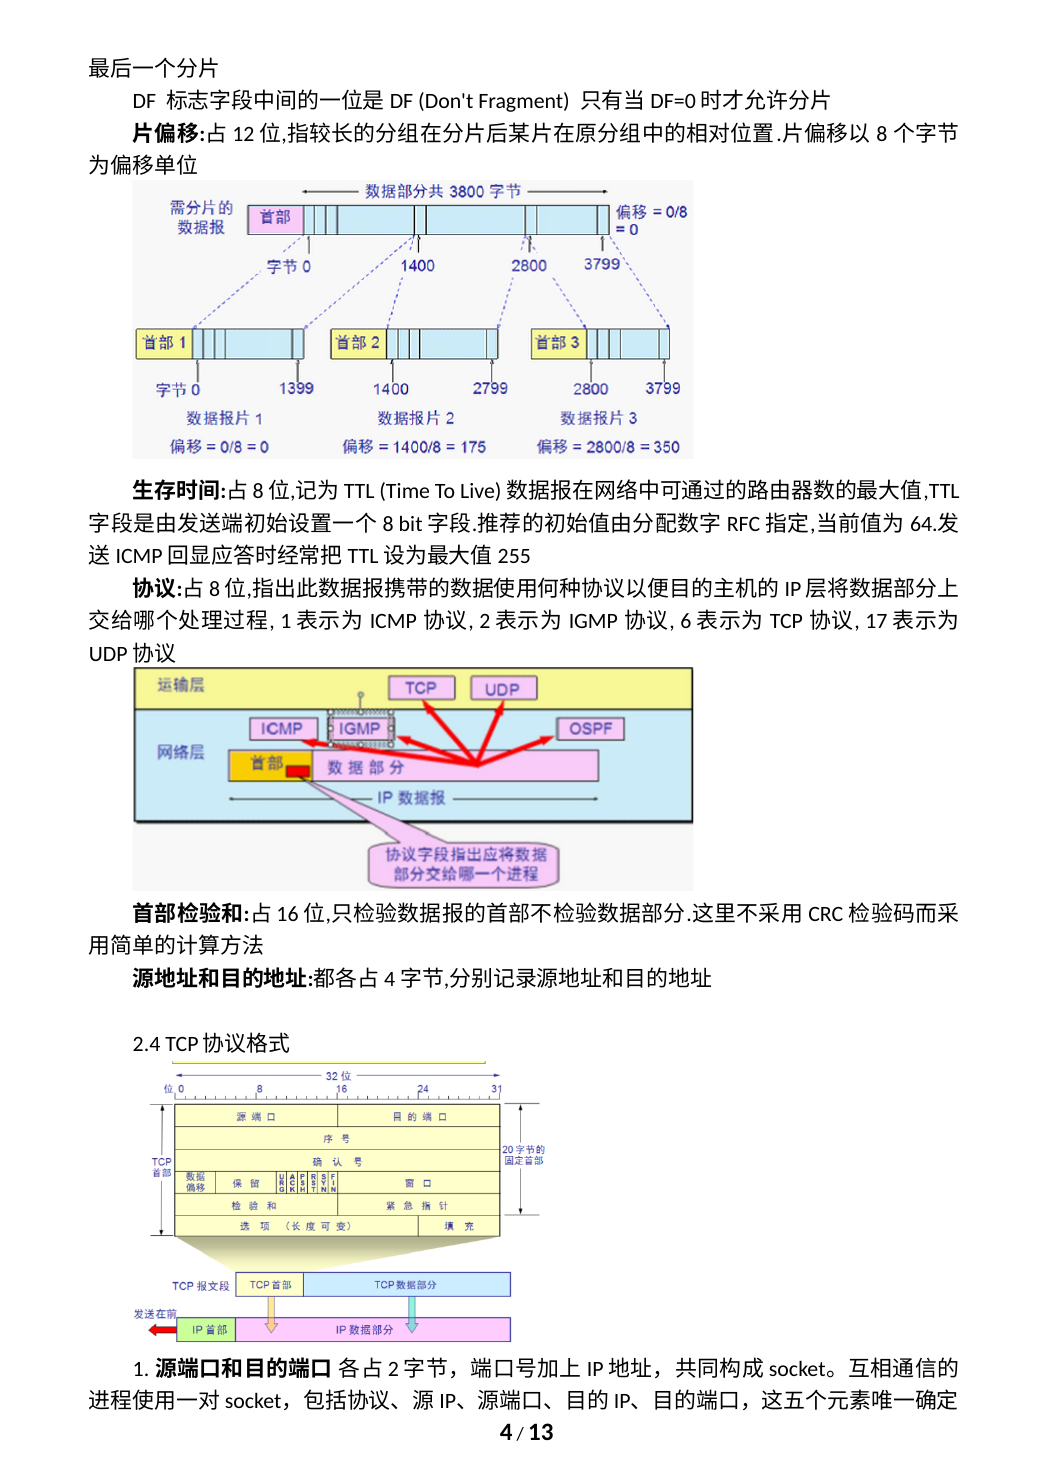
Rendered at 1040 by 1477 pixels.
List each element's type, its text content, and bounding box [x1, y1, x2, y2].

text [89, 1350, 960, 1415]
text 片偏移:占12位,指较长的分组在分片后某片在原分组中的相对位置.片偏移以 8 个字节为偏移单位 [89, 115, 960, 180]
text DF 标志字段中间的一位是 DF (Don't Fragment) 只有当 DF=0 时才允许分片 [89, 83, 960, 115]
text 首部检验和:占16位,只检验数据报的首部不检验数据部分.这里不采用 CRC 检验码而采用简单的计算方法 [89, 895, 960, 960]
text 协议:占8位,指出此数据报携带的数据使用何种协议以便目的主机的IP层将数据部分上交给哪个处理过程, 1表示为 ICMP 协议, 2表示为 IGMP 协议, 6表示为 TCP 协议, 17表示为 UDP 协议 [89, 570, 960, 668]
picture [132, 180, 694, 459]
text 生存时间:占8位,记为TTL (Time To Live) 数据报在网络中可通过的路由器数的最大值,TTL 字段是由发送端初始设置一个 8 bit字段.推荐的初始值由分配数字 RFC 指定,当前值为 64.发送 ICMP 回显应答时经常把 TTL 设为最大值 255 [89, 473, 960, 570]
picture [132, 1057, 546, 1344]
text 2.4 TCP协议格式 [89, 1025, 960, 1058]
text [89, 50, 960, 83]
text 源地址和目的地址:都各占 4 字节,分别记录源地址和目的地址 [89, 960, 960, 993]
picture [132, 667, 694, 891]
